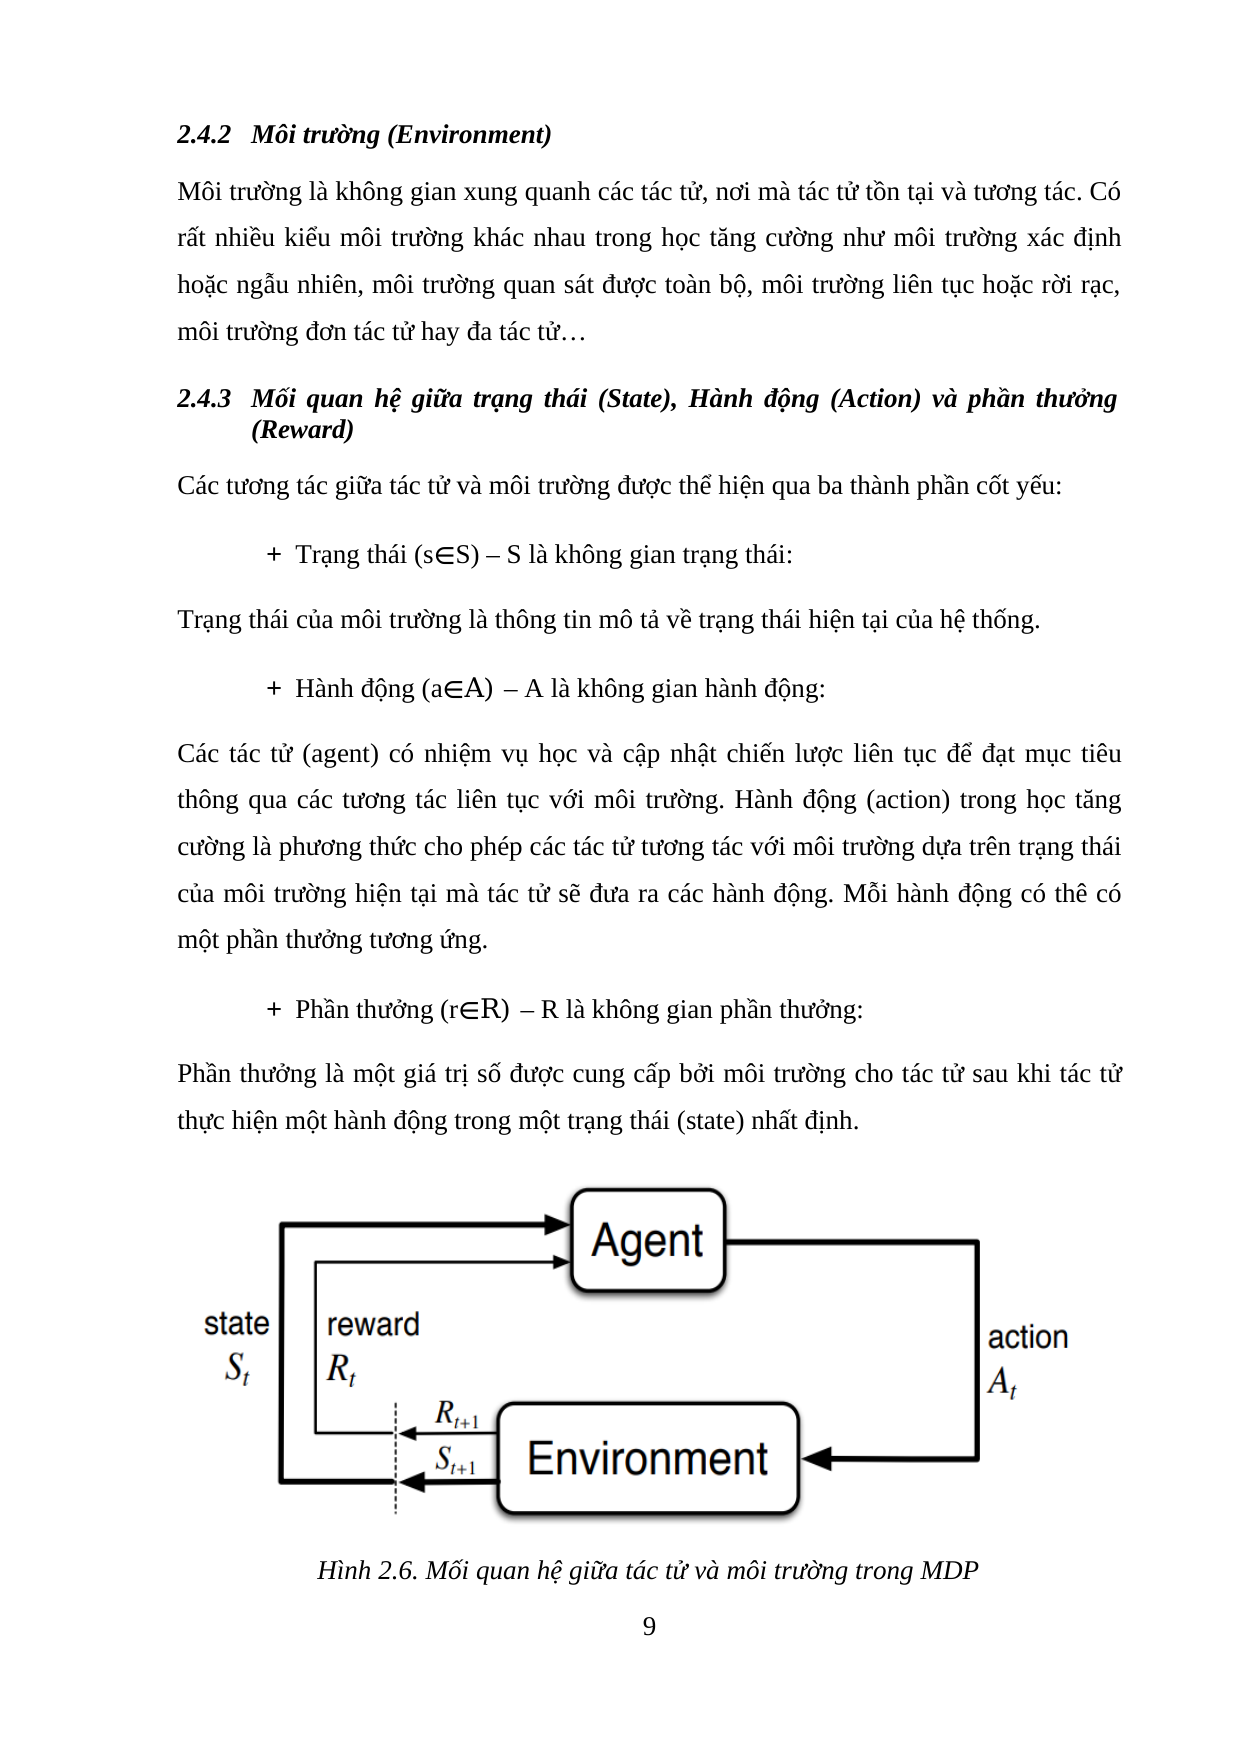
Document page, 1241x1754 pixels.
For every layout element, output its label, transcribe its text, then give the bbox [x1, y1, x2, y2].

text Môi trường là không gian xung quanh các tác tử, nơi mà tác tử tồn tại và tương tác. Có rất nhiều kiểu môi trường khác nhau trong học tăng cường như môi trường xác định hoặc ngẫu nhiên, môi trường quan sát được toàn bộ, môi trường liên tục hoặc rời rạc, môi trường đơn tác tử hay đa tác tử… [177, 175, 1122, 346]
subtitle Mối quan hệ giữa trạng thái (State), Hành động (Action) và phần thưởng (Reward) [177, 382, 1122, 444]
text Hình 2.6. Mối quan hệ giữa tác tử và môi trường trong MDP [177, 1554, 1122, 1585]
text Trạng thái (s∈S) – S là không gian trạng thái: [266, 537, 1122, 572]
text Trạng thái của môi trường là thông tin mô tả về trạng thái hiện tại của hệ thống. [177, 603, 1122, 634]
subtitle Môi trường (Environment) [177, 118, 1122, 150]
text Hành động (a∈A) – A là không gian hành động: [266, 671, 1122, 706]
text Phần thưởng là một giá trị số được cung cấp bởi môi trường cho tác tử sau khi tác tử thực hiện một hành động trong một trạng thái (state) nhất định. [177, 1057, 1122, 1135]
text Các tương tác giữa tác tử và môi trường được thể hiện qua ba thành phần cốt yếu: [177, 469, 1122, 501]
text Các tác tử (agent) có nhiệm vụ học và cập nhật chiến lược liên tục để đạt mục tiêu thông qua các tương tác liên tục với môi trường. Hành động (action) trong học tăng cường là phương thức cho phép các tác tử tương tác với môi trường dựa trên trạng thái của môi trường hiện tại mà tác tử sẽ đưa ra các hành động. Mỗi hành động có thê có một phần thưởng tương ứng. [177, 737, 1122, 955]
text Phần thưởng (r∈R) – R là không gian phần thưởng: [266, 991, 1122, 1026]
picture [182, 1171, 1117, 1533]
